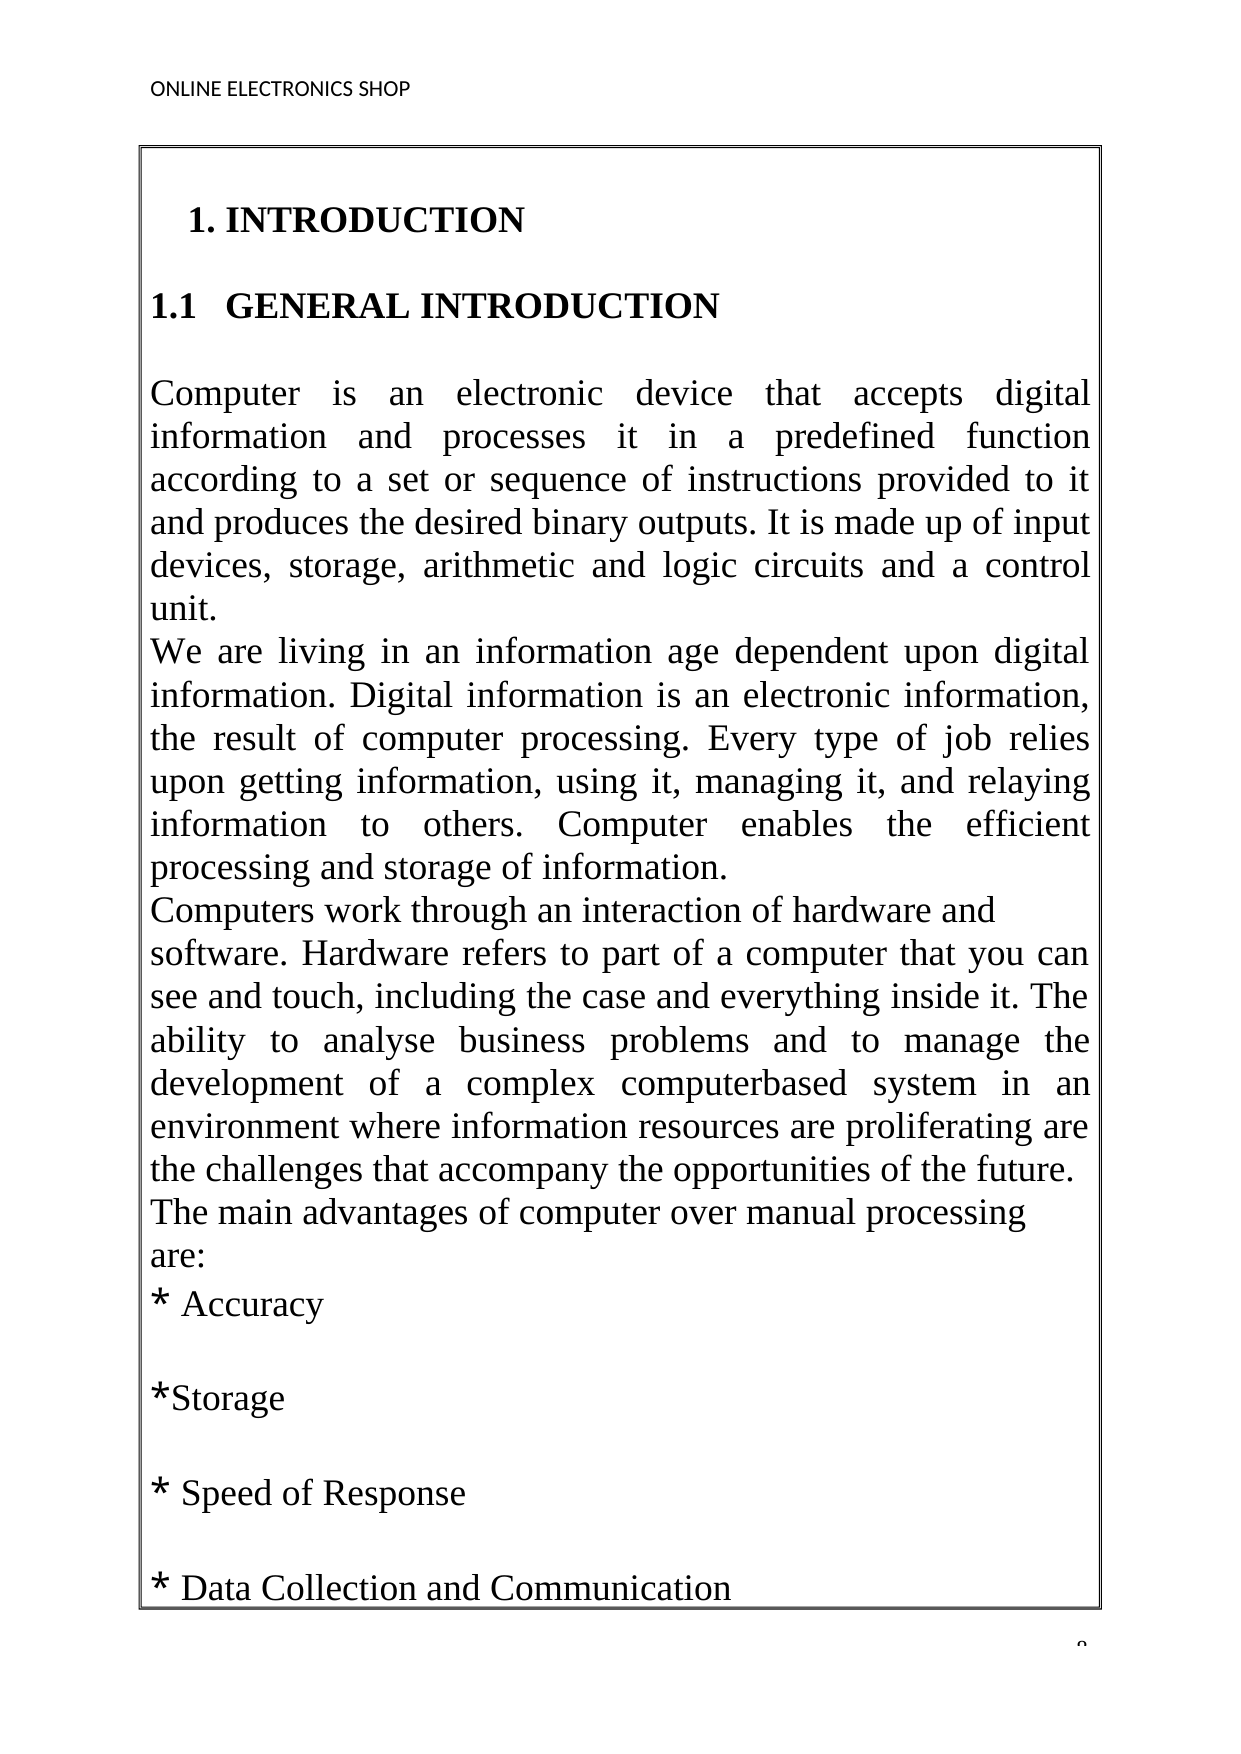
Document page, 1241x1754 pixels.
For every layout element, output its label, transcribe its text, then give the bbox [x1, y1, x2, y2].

list Speed of Response [150, 1465, 1113, 1516]
list Accuracy [150, 1276, 1113, 1327]
text We are living in an information age dependent upon digital information. Digital information is an electronic information, the result of computer processing. Every type of job relies upon getting information, using it, managing it, and relaying information to others. Computer enables the efficient processing and storage of information. [150, 629, 1091, 888]
text Computers work through an interaction of hardware and software. Hardware refers to part of a computer that you can see and touch, including the case and everything inside it. The ability to analyse business problems and to manage the development of a complex computerbased system in an environment where information resources are proliferating are the challenges that accompany the opportunities of the future. The main advantages of computer over manual processing are: [150, 888, 1091, 1276]
subtitle INTRODUCTION [187, 198, 1113, 241]
subtitle GENERAL INTRODUCTION [150, 284, 1113, 327]
list Data Collection and Communication [150, 1560, 1113, 1611]
text *Storage [150, 1371, 1113, 1422]
text Computer is an electronic device that accepts digital information and processes it in a predefined function according to a set or sequence of instructions provided to it and produces the desired binary outputs. It is made up of input devices, storage, arithmetic and logic circuits and a control unit. [150, 370, 1091, 629]
